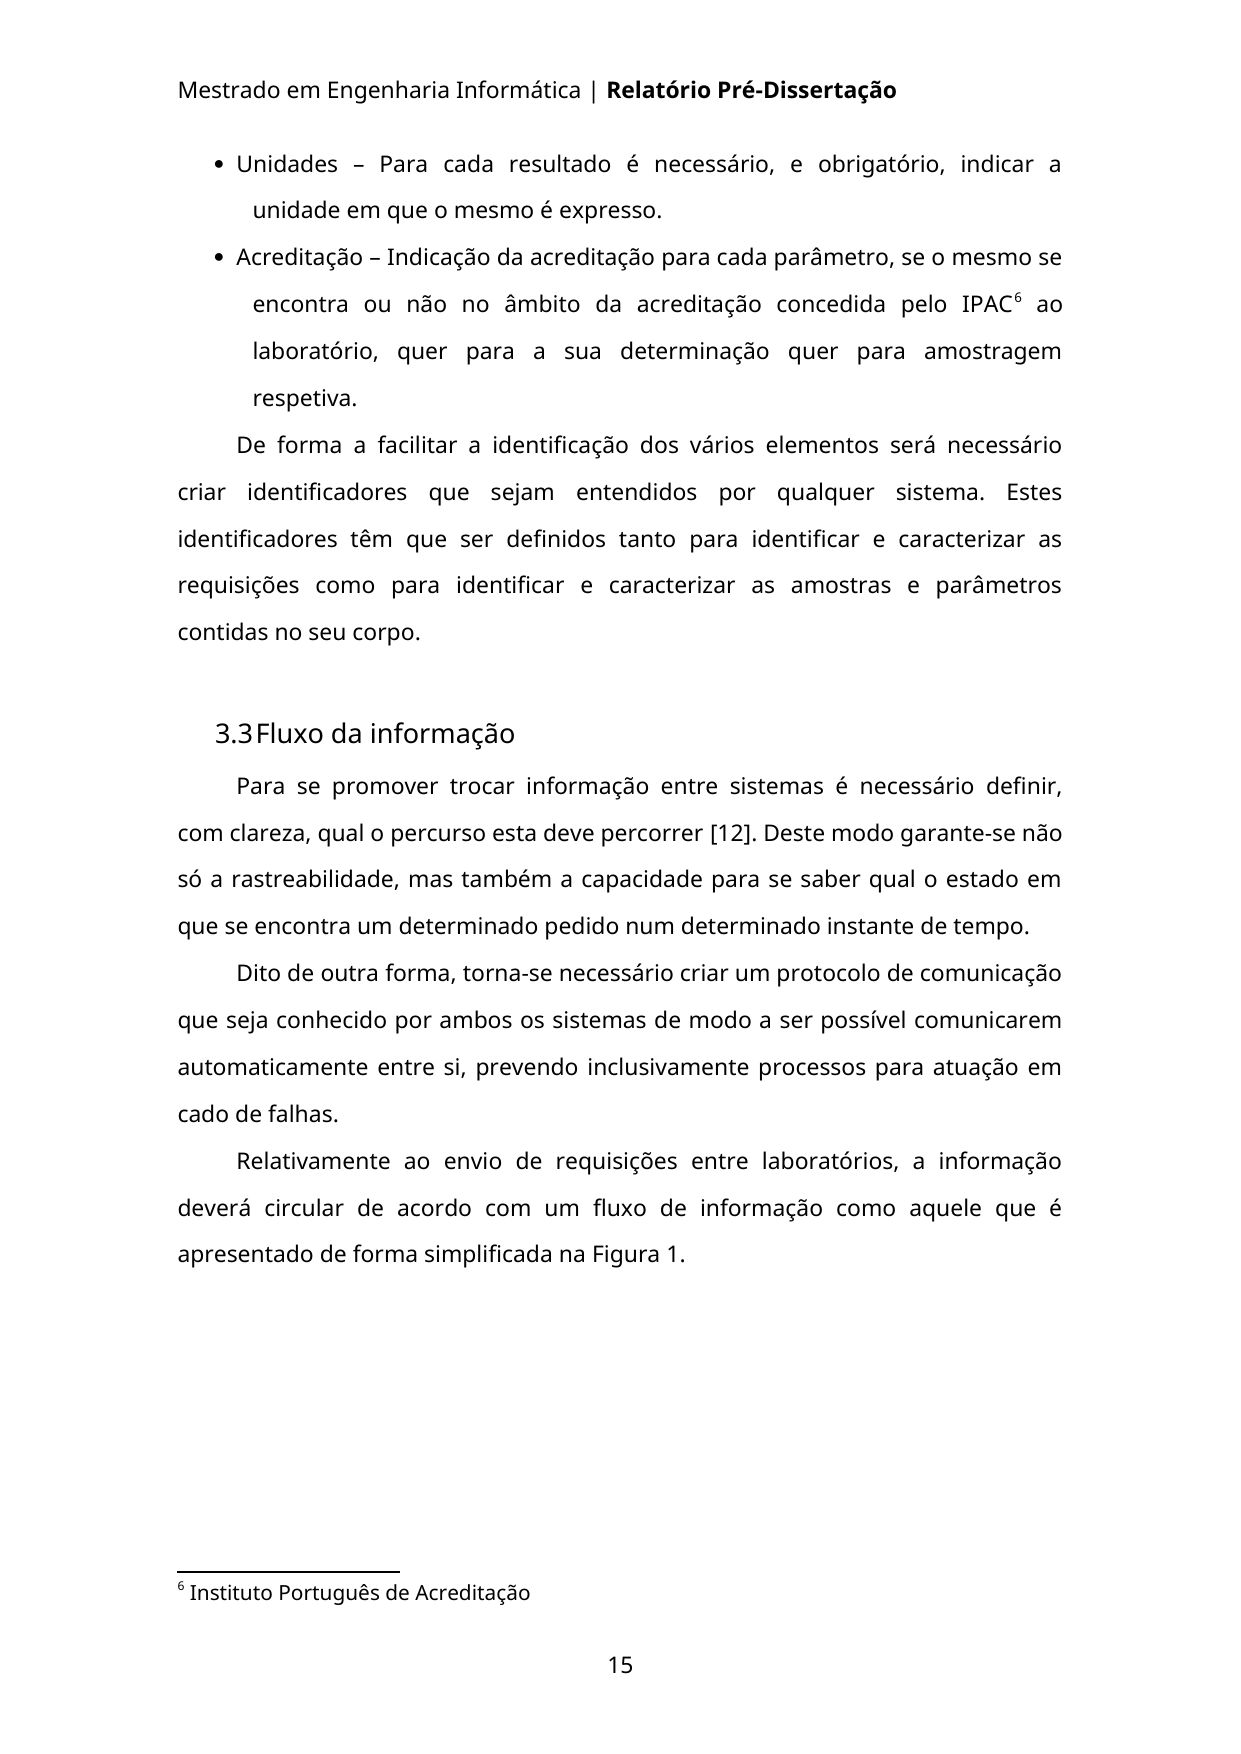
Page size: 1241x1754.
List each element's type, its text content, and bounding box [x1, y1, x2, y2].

text De forma a facilitar a identificação dos vários elementos será necessário criar identificadores que sejam entendidos por qualquer sistema. Estes identificadores têm que ser definidos tanto para identificar e caracterizar as requisições como para identificar e caracterizar as amostras e parâmetros contidas no seu corpo. [177, 429, 1063, 648]
subtitle Fluxo da informação [215, 714, 1063, 751]
list Unidades – Para cada resultado é necessário, e obrigatório, indicar a unidade em que o mesmo é expresso. [215, 148, 1063, 226]
text Para se promover trocar informação entre sistemas é necessário definir, com clareza, qual o percurso esta deve percorrer . Deste modo garante-se não só a rastreabilidade, mas também a capacidade para se saber qual o estado em que se encontra um determinado pedido num determinado instante de tempo. [177, 769, 1063, 941]
text Relativamente ao envio de requisições entre laboratórios, a informação deverá circular de acordo com um fluxo de informação como aquele que é apresentado de forma simplificada na Figura 1. [177, 1144, 1063, 1269]
text Dito de outra forma, torna-se necessário criar um protocolo de comunicação que seja conhecido por ambos os sistemas de modo a ser possível comunicarem automaticamente entre si, prevendo inclusivamente processos para atuação em cado de falhas. [177, 957, 1063, 1129]
list Acreditação – Indicação da acreditação para cada parâmetro, se o mesmo se encontra ou não no âmbito da acreditação concedida pelo IPAC ao laboratório, quer para a sua determinação quer para amostragem respetiva. [215, 241, 1063, 413]
